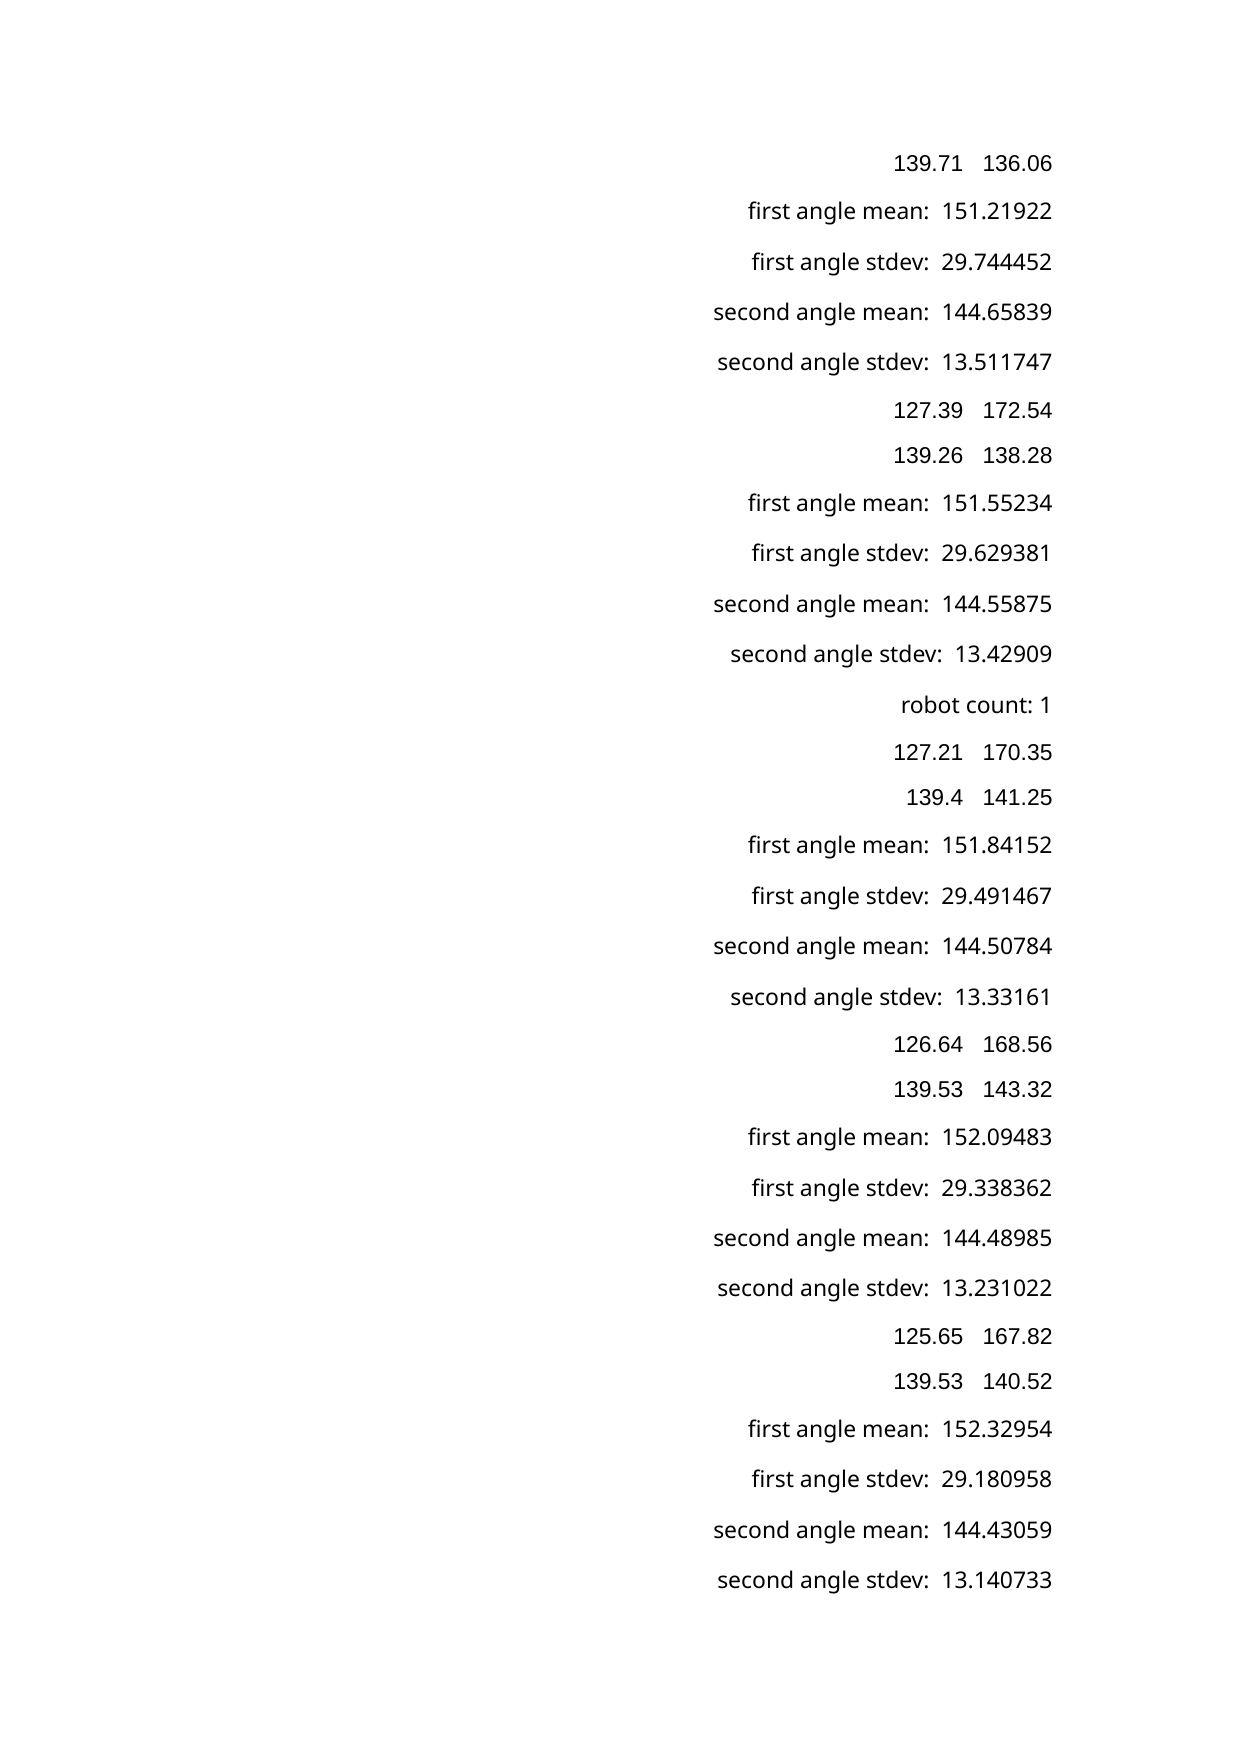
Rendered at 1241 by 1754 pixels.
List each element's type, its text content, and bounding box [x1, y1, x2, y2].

text second angle stdev: 13.231022 [187, 1272, 1053, 1304]
text second angle stdev: 13.33161 [187, 981, 1053, 1012]
text second angle stdev: 13.511747 [187, 346, 1053, 378]
text robot count: 1 [187, 689, 1053, 720]
text 140.52 139.53 [187, 1368, 1053, 1394]
text first angle mean: 151.55234 [187, 487, 1053, 518]
text first angle stdev: 29.629381 [187, 537, 1053, 569]
text first angle mean: 151.21922 [187, 195, 1053, 226]
text second angle stdev: 13.42909 [187, 638, 1053, 669]
text 141.25 139.4 [187, 784, 1053, 811]
text 170.35 127.21 [187, 739, 1053, 765]
text second angle mean: 144.65839 [187, 296, 1053, 327]
text first angle mean: 152.09483 [187, 1121, 1053, 1152]
text first angle stdev: 29.744452 [187, 246, 1053, 277]
text 138.28 139.26 [187, 442, 1053, 468]
text 143.32 139.53 [187, 1076, 1053, 1102]
text first angle stdev: 29.491467 [187, 880, 1053, 911]
text first angle stdev: 29.180958 [187, 1463, 1053, 1495]
text second angle mean: 144.43059 [187, 1514, 1053, 1545]
text first angle mean: 152.32954 [187, 1413, 1053, 1444]
text second angle stdev: 13.140733 [187, 1564, 1053, 1596]
text 172.54 127.39 [187, 397, 1053, 423]
text 136.06 139.71 [187, 150, 1053, 176]
text second angle mean: 144.55875 [187, 588, 1053, 619]
text 168.56 126.64 [187, 1031, 1053, 1057]
text first angle stdev: 29.338362 [187, 1172, 1053, 1203]
text second angle mean: 144.48985 [187, 1222, 1053, 1253]
text first angle mean: 151.84152 [187, 829, 1053, 861]
text 167.82 125.65 [187, 1323, 1053, 1349]
text second angle mean: 144.50784 [187, 930, 1053, 961]
